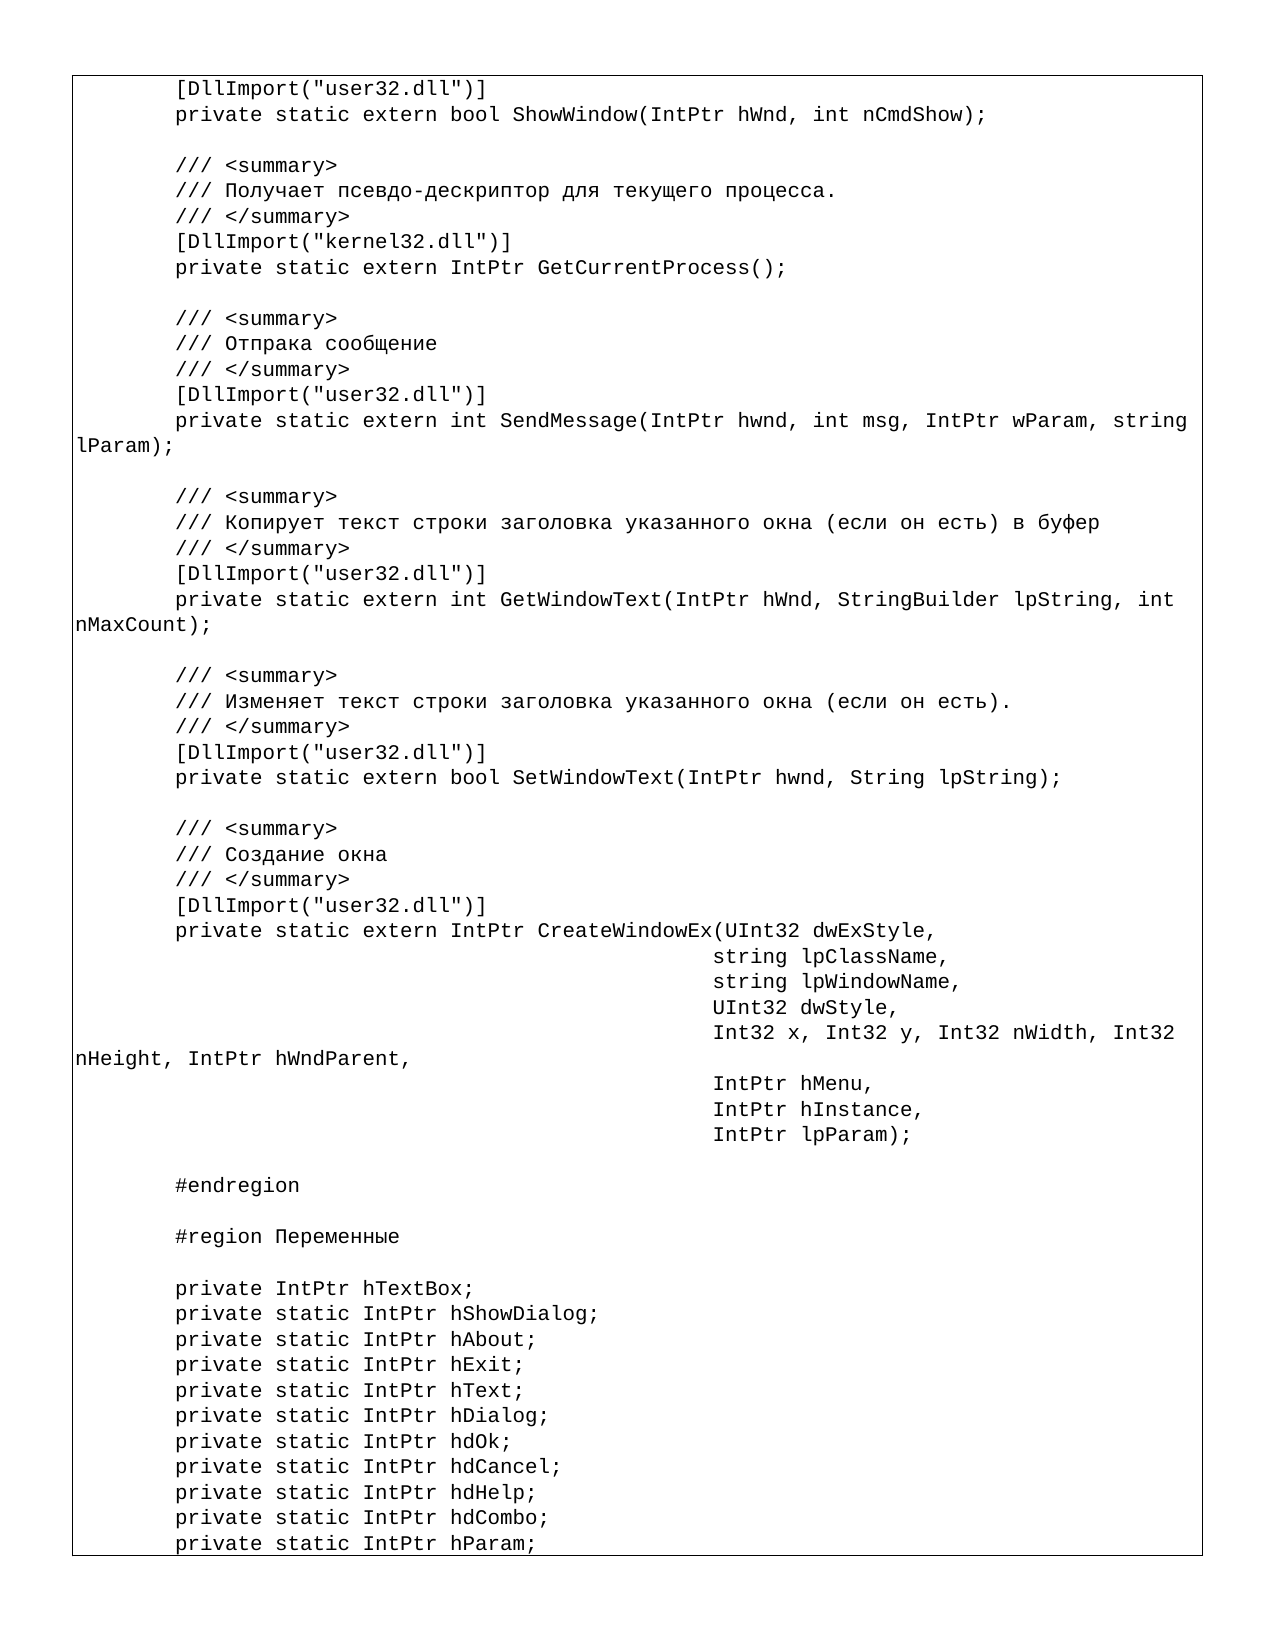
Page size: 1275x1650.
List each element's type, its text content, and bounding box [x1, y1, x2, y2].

text private static extern IntPtr GetCurrentProcess(); [73, 254, 1202, 280]
text /// </summary> [73, 866, 1202, 892]
text [DllImport("user32.dll")] [73, 560, 1202, 585]
text /// </summary> [73, 713, 1202, 738]
text IntPtr hInstance, [73, 1096, 1202, 1121]
text IntPtr lpParam); [73, 1121, 1202, 1148]
text /// <summary> [73, 152, 1202, 177]
text private static extern bool ShowWindow(IntPtr hWnd, int nCmdShow); [73, 101, 1202, 127]
text /// </summary> [73, 203, 1202, 228]
text private static IntPtr hShowDialog; [73, 1300, 1202, 1326]
text private static extern IntPtr CreateWindowEx(UInt32 dwExStyle, [73, 917, 1202, 943]
text /// Создание окна [73, 841, 1202, 866]
text private static IntPtr hAbout; [73, 1326, 1202, 1351]
text private static IntPtr hText; [73, 1377, 1202, 1402]
text UInt32 dwStyle, [73, 994, 1202, 1019]
text /// Изменяет текст строки заголовка указанного окна (если он есть). [73, 687, 1202, 713]
text /// <summary> [73, 305, 1202, 330]
text private IntPtr hTextBox; [73, 1274, 1202, 1300]
text private static IntPtr hdCancel; [73, 1453, 1202, 1479]
text private static IntPtr hExit; [73, 1351, 1202, 1377]
text string lpClassName, [73, 943, 1202, 968]
text [DllImport("user32.dll")] [73, 892, 1202, 917]
text /// </summary> [73, 534, 1202, 560]
text /// <summary> [73, 815, 1202, 841]
text [DllImport("user32.dll")] [73, 738, 1202, 764]
text string lpWindowName, [73, 968, 1202, 994]
text private static IntPtr hDialog; [73, 1402, 1202, 1428]
text /// Отпрака сообщение [73, 330, 1202, 356]
text /// Получает псевдо-дескриптор для текущего процесса. [73, 177, 1202, 203]
text [DllImport("kernel32.dll")] [73, 228, 1202, 254]
text private static extern int SendMessage(IntPtr hwnd, int msg, IntPtr wParam, string lParam); [73, 407, 1202, 459]
text private static extern int GetWindowText(IntPtr hWnd, StringBuilder lpString, int nMaxCount); [73, 585, 1202, 638]
text /// <summary> [73, 662, 1202, 687]
text [DllImport("user32.dll")] [73, 76, 1202, 101]
text /// <summary> [73, 483, 1202, 509]
text private static IntPtr hdOk; [73, 1428, 1202, 1453]
text [DllImport("user32.dll")] [73, 381, 1202, 407]
text private static IntPtr hdCombo; [73, 1504, 1202, 1530]
text private static IntPtr hParam; [73, 1530, 1202, 1555]
text #region Переменные [73, 1223, 1202, 1250]
text Int32 x, Int32 y, Int32 nWidth, Int32 nHeight, IntPtr hWndParent, [73, 1019, 1202, 1070]
text /// Копирует текст строки заголовка указанного окна (если он есть) в буфер [73, 509, 1202, 534]
text IntPtr hMenu, [73, 1070, 1202, 1096]
text #endregion [73, 1172, 1202, 1199]
text private static extern bool SetWindowText(IntPtr hwnd, String lpString); [73, 764, 1202, 791]
text /// </summary> [73, 356, 1202, 381]
text private static IntPtr hdHelp; [73, 1479, 1202, 1504]
